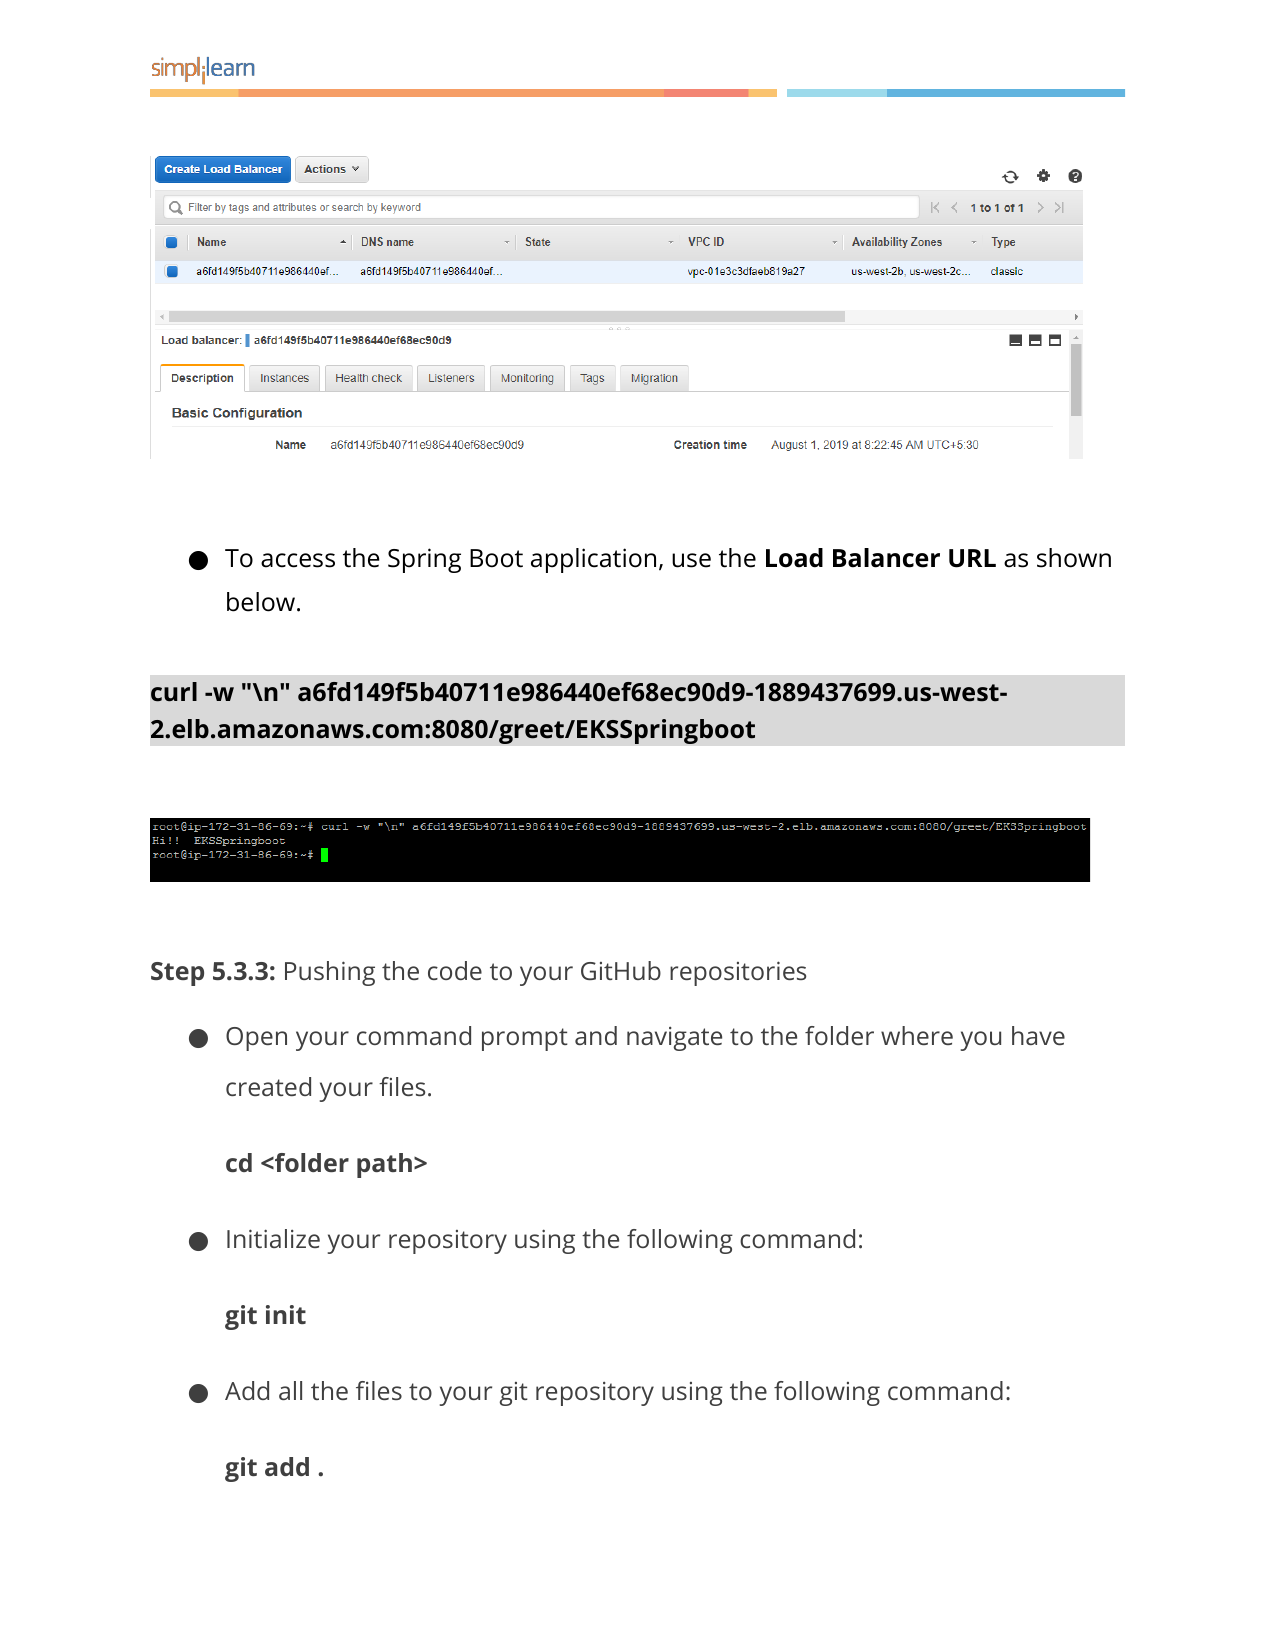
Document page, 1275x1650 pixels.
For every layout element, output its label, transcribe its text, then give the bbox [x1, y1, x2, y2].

text cd <folder path> [150, 1145, 1125, 1179]
list To access the Spring Boot application, use the Load Balancer URL as shown below. [187, 531, 1125, 619]
list Initialize your repository using the following command: [187, 1221, 1125, 1255]
text git init [225, 1297, 1125, 1331]
list Add all the files to your git repository using the following command: [187, 1373, 1125, 1407]
text Step 5.3.3: Pushing the code to your GitHub repositories [150, 954, 1125, 988]
picture [150, 52, 1125, 97]
picture [150, 818, 1091, 882]
list Open your command prompt and navigate to the folder where you have created your files. [187, 1018, 1125, 1103]
picture [150, 150, 1091, 459]
text git add . [150, 1449, 1125, 1483]
text curl -w "\n" a6fd149f5b40711e986440ef68ec90d9-1889437699.us-west-2.elb.amazonaws.com:8080/greet/EKSSpringboot [150, 675, 1125, 746]
